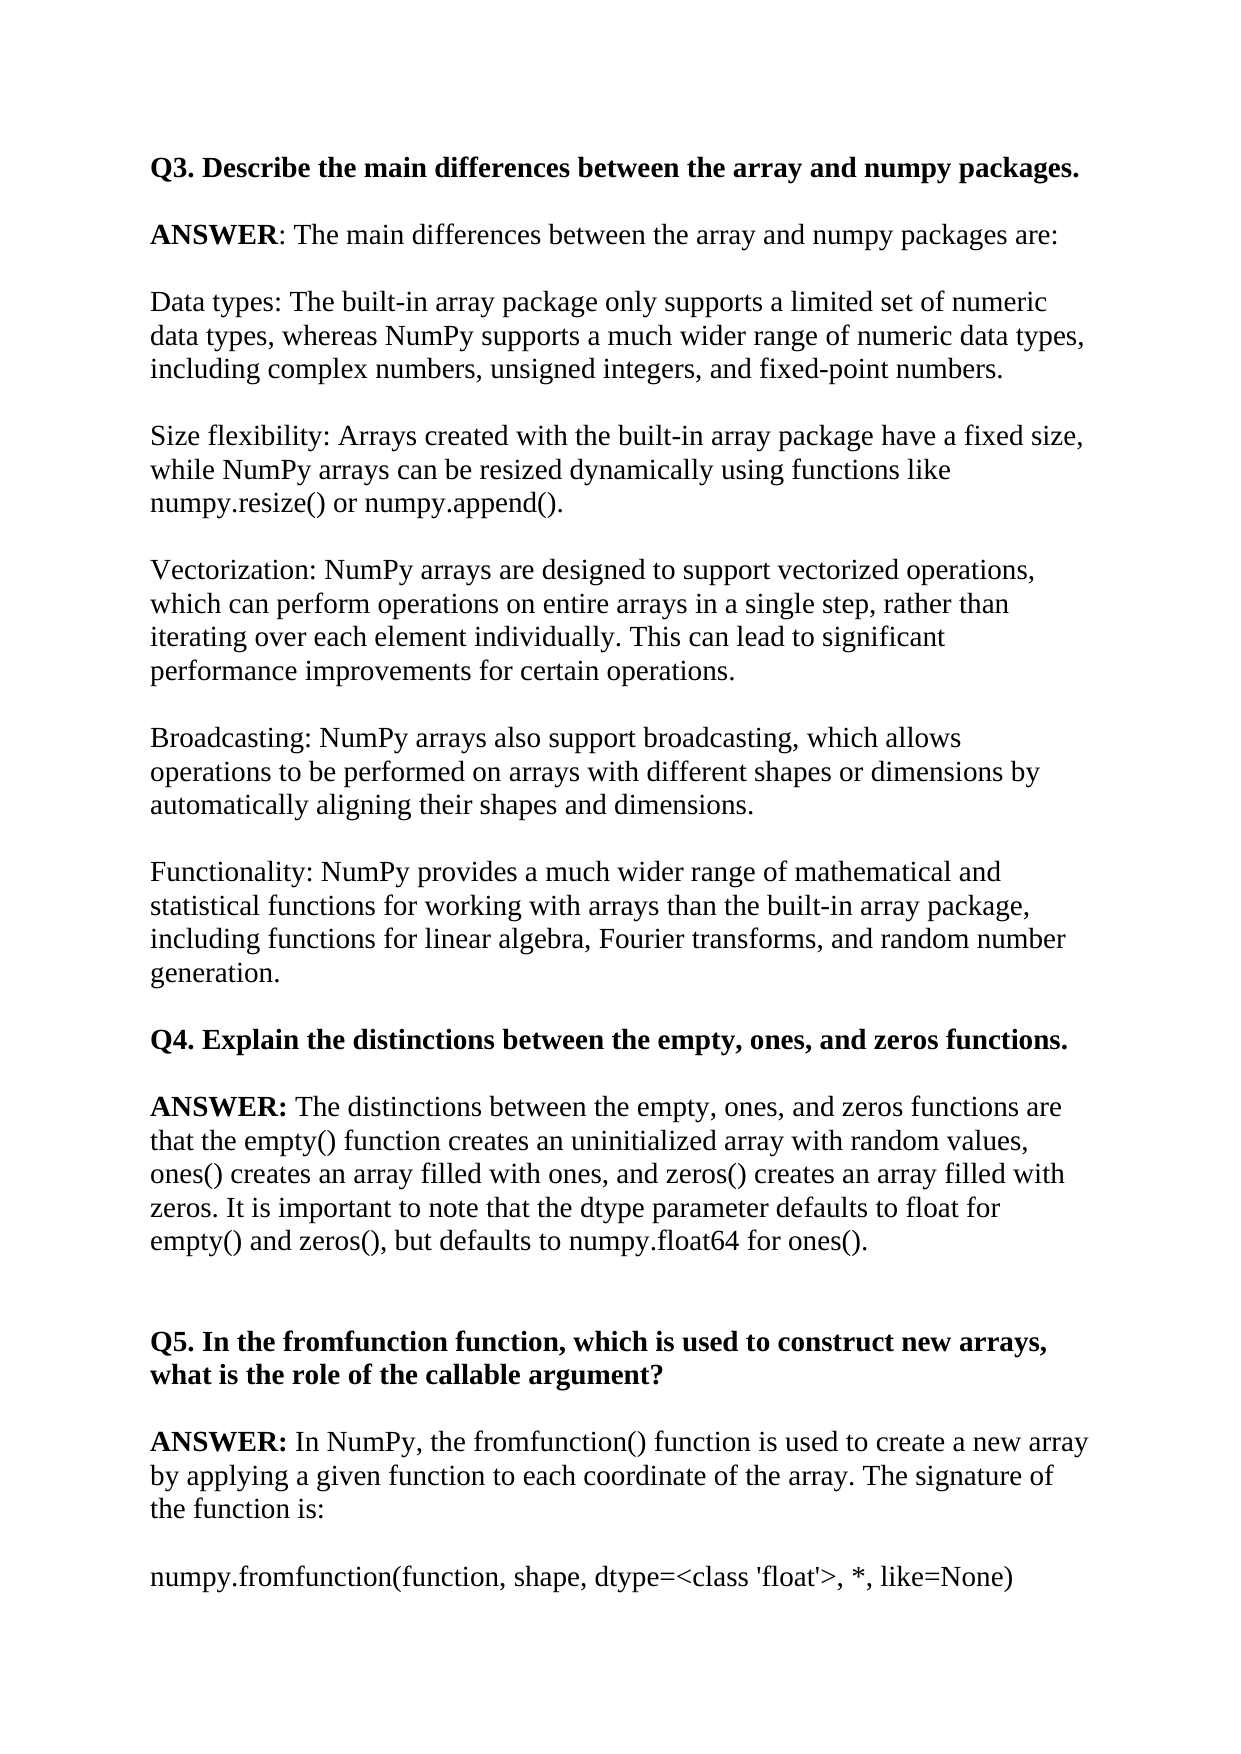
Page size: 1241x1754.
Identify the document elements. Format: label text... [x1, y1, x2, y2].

text Q4. Explain the distinctions between the empty, ones, and zeros functions. [150, 1022, 1090, 1056]
text ANSWER: The distinctions between the empty, ones, and zeros functions are that the empty() function creates an uninitialized array with random values, ones() creates an array filled with ones, and zeros() creates an array filled with zeros. It is important to note that the dtype parameter defaults to float for empty() and zeros(), but defaults to numpy.float64 for ones(). [150, 1089, 1090, 1257]
text Broadcasting: NumPy arrays also support broadcasting, which allows operations to be performed on arrays with different shapes or dimensions by automatically aligning their shapes and dimensions. [150, 720, 1090, 821]
text Size flexibility: Arrays created with the built-in array package have a fixed size, while NumPy arrays can be resized dynamically using functions like numpy.resize() or numpy.append(). [150, 418, 1090, 519]
text ANSWER: The main differences between the array and numpy packages are: [150, 217, 1090, 251]
text Q5. In the fromfunction function, which is used to construct new arrays, what is the role of the callable argument? [150, 1324, 1090, 1391]
text Data types: The built-in array package only supports a limited set of numeric data types, whereas NumPy supports a much wider range of numeric data types, including complex numbers, unsigned integers, and fixed-point numbers. [150, 284, 1090, 385]
text Functionality: NumPy provides a much wider range of mathematical and statistical functions for working with arrays than the built-in array package, including functions for linear algebra, Fourier transforms, and random number generation. [150, 854, 1090, 988]
text Vectorization: NumPy arrays are designed to support vectorized operations, which can perform operations on entire arrays in a single step, rather than iterating over each element individually. This can lead to significant performance improvements for certain operations. [150, 552, 1090, 687]
text ANSWER: In NumPy, the fromfunction() function is used to create a new array by applying a given function to each coordinate of the array. The signature of the function is: [150, 1424, 1090, 1525]
text numpy.fromfunction(function, shape, dtype=<class 'float'>, *, like=None) [150, 1559, 1090, 1592]
text Q3. Describe the main differences between the array and numpy packages. [150, 150, 1090, 183]
